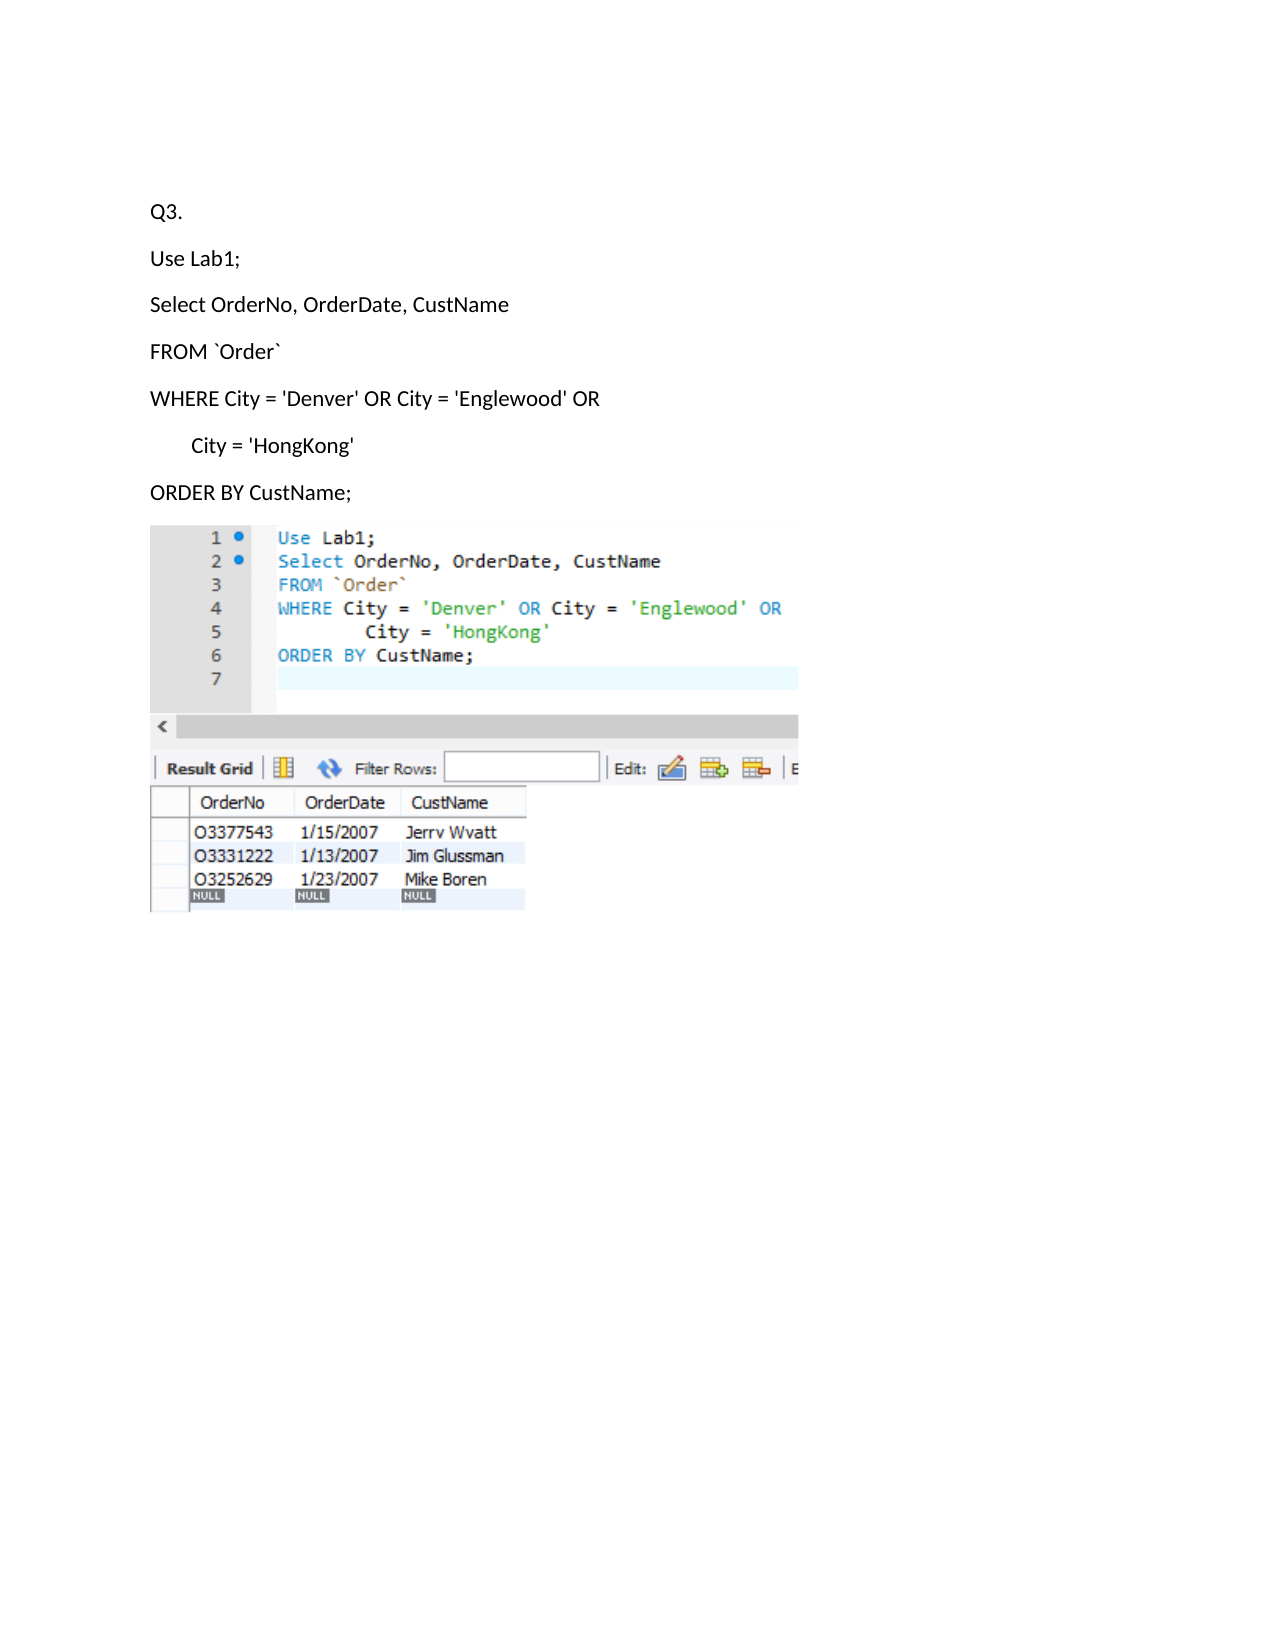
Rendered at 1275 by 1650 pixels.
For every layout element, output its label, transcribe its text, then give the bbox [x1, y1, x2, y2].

text Q3. [150, 197, 1125, 225]
text FROM `Order` [150, 337, 1125, 366]
text Select OrderNo, OrderDate, CustName [150, 291, 1125, 319]
text ORDER BY CustName; [150, 478, 1125, 506]
text City = 'HongKong' [150, 431, 1125, 459]
picture [150, 525, 799, 914]
text WHERE City = 'Denver' OR City = 'Englewood' OR [150, 384, 1125, 412]
text Use Lab1; [150, 244, 1125, 272]
